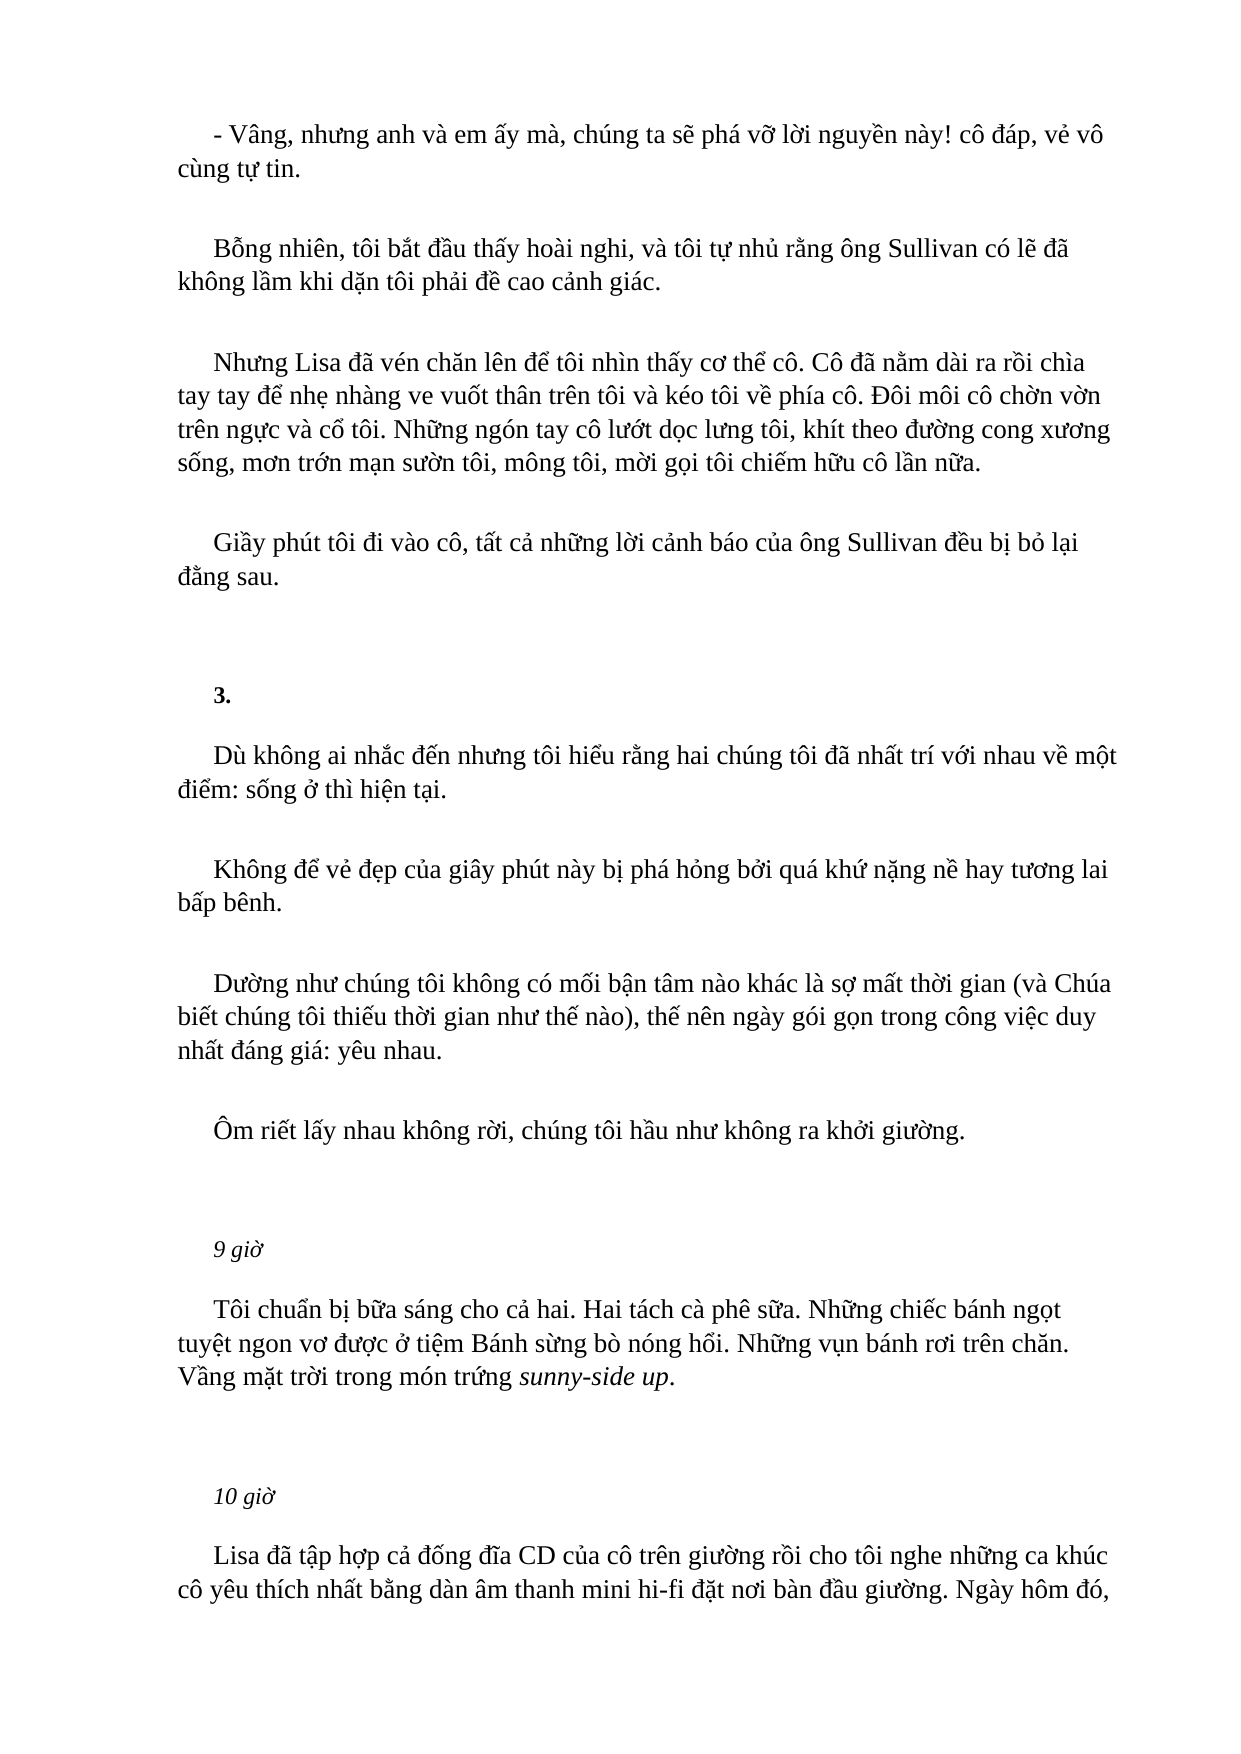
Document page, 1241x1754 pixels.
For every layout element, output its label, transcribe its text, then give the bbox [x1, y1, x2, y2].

text Giầy phút tôi đi vào cô, tất cả những lời cảnh báo của ông Sullivan đều bị bỏ lại đằng sau. [177, 526, 1122, 591]
text Dù không ai nhắc đến nhưng tôi hiểu rằng hai chúng tôi đã nhất trí với nhau về một điểm: sống ở thì hiện tại. [177, 739, 1122, 804]
text - Vâng, nhưng anh và em ấy mà, chúng ta sẽ phá vỡ lời nguyền này! cô đáp, vẻ vô cùng tự tin. [177, 118, 1122, 183]
text Nhưng Lisa đã vén chăn lên để tôi nhìn thấy cơ thể cô. Cô đã nằm dài ra rồi chìa tay tay để nhẹ nhàng ve vuốt thân trên tôi và kéo tôi về phía cô. Đôi môi cô chờn vờn trên ngực và cổ tôi. Những ngón tay cô lướt dọc lưng tôi, khít theo đường cong xương sống, mơn trớn mạn sườn tôi, mông tôi, mời gọi tôi chiếm hữu cô lần nữa. [177, 346, 1122, 477]
text 10 giờ [177, 1479, 1122, 1509]
text Tôi chuẩn bị bữa sáng cho cả hai. Hai tách cà phê sữa. Những chiếc bánh ngọt tuyệt ngon vơ được ở tiệm Bánh sừng bò nóng hổi. Những vụn bánh rơi trên chăn. Vầng mặt trời trong món trứng sunny-side up. [177, 1293, 1122, 1391]
text Dường như chúng tôi không có mối bận tâm nào khác là sợ mất thời gian (và Chúa biết chúng tôi thiếu thời gian như thế nào), thế nên ngày gói gọn trong công việc duy nhất đáng giá: yêu nhau. [177, 967, 1122, 1065]
text Ôm riết lấy nhau không rời, chúng tôi hầu như không ra khởi giường. [177, 1114, 1122, 1145]
text Không để vẻ đẹp của giây phút này bị phá hỏng bởi quá khứ nặng nề hay tương lai bấp bênh. [177, 853, 1122, 918]
text 3. [177, 679, 1122, 709]
text Bỗng nhiên, tôi bắt đầu thấy hoài nghi, và tôi tự nhủ rằng ông Sullivan có lẽ đã không lầm khi dặn tôi phải đề cao cảnh giác. [177, 232, 1122, 297]
text 9 giờ [177, 1233, 1122, 1263]
